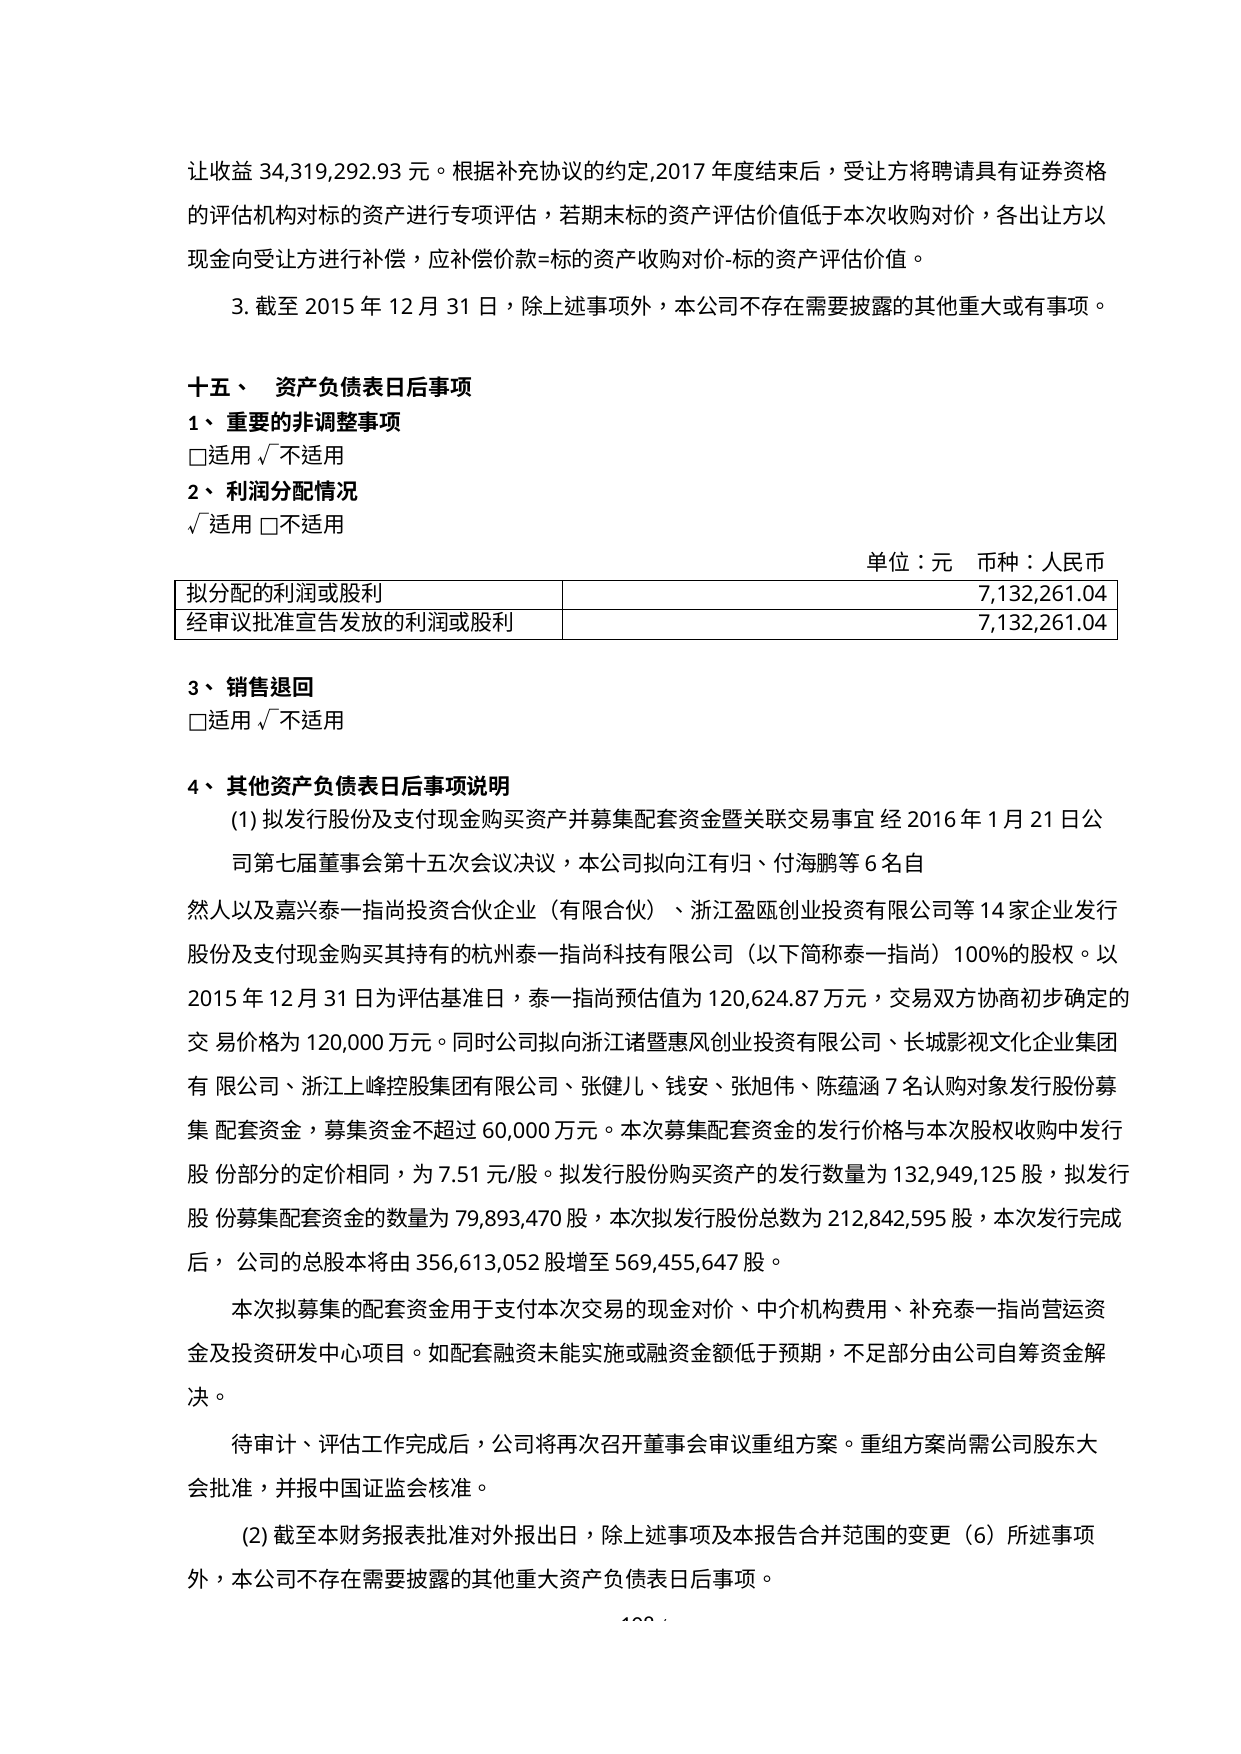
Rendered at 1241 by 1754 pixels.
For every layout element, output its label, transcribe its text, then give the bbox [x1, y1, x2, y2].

text 待审计、评估工作完成后，公司将再次召开董事会审议重组方案。重组方案尚需公司股东大 会批准，并报中国证监会核准。 [187, 1429, 1108, 1503]
text (2) 截至本财务报表批准对外报出日，除上述事项及本报告合并范围的变更（6）所述事项 外，本公司不存在需要披露的其他重大资产负债表日后事项。 [187, 1520, 1107, 1594]
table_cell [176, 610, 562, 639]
subtitle 3、 销售退回 [187, 672, 1108, 702]
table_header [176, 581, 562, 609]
text 让收益 34,319,292.93 元。根据补充协议的约定,2017 年度结束后，受让方将聘请具有证券资格 的评估机构对标的资产进行专项评估，若期末标的资产评估价值低于本次收购对价，各出让方以 现金向受让方进行补偿，应补偿价款=标的资产收购对价-标的资产评估价值。 [187, 156, 1107, 274]
subtitle 2、 利润分配情况 [187, 476, 474, 506]
text □适用 √不适用 [187, 441, 474, 470]
text □适用 √不适用 [187, 705, 1108, 735]
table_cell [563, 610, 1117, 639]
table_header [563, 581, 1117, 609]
subtitle 4、 其他资产负债表日后事项说明 [187, 771, 1108, 801]
text √适用 □不适用 [187, 509, 474, 539]
subtitle 十五、 资产负债表日后事项 [187, 372, 474, 402]
text (1) 拟发行股份及支付现金购买资产并募集配套资金暨关联交易事宜 经2016年1月21日公司第七届董事会第十五次会议决议，本公司拟向江有归、付海鹏等6名自 [231, 803, 1108, 877]
text 3. 截至 2015 年 12 月 31 日，除上述事项外，本公司不存在需要披露的其他重大或有事项。 [231, 291, 1132, 321]
text 然人以及嘉兴泰一指尚投资合伙企业（有限合伙）、浙江盈瓯创业投资有限公司等14家企业发行 股份及支付现金购买其持有的杭州泰一指尚科技有限公司（以下简称泰一指尚）100%的股权。以 2015年12月31日为评估基准日，泰一指尚预估值为120,624.87万元，交易双方协商初步确定的交 易价格为120,000万元。同时公司拟向浙江诸暨惠风创业投资有限公司、长城影视文化企业集团有 限公司、浙江上峰控股集团有限公司、张健儿、钱安、张旭伟、陈蕴涵7名认购对象发行股份募集 配套资金，募集资金不超过60,000万元。本次募集配套资金的发行价格与本次股权收购中发行股 份部分的定价相同，为7.51元/股。拟发行股份购买资产的发行数量为132,949,125股，拟发行股 份募集配套资金的数量为79,893,470股，本次拟发行股份总数为212,842,595股，本次发行完成后， 公司的总股本将由356,613,052股增至569,455,647股。 [187, 895, 1132, 1277]
subtitle 1、 重要的非调整事项 [187, 407, 474, 437]
text 单位：元 币种：人民币 [866, 547, 1132, 577]
text 本次拟募集的配套资金用于支付本次交易的现金对价、中介机构费用、补充泰一指尚营运资 金及投资研发中心项目。如配套融资未能实施或融资金额低于预期，不足部分由公司自筹资金解 决。 [187, 1294, 1108, 1412]
